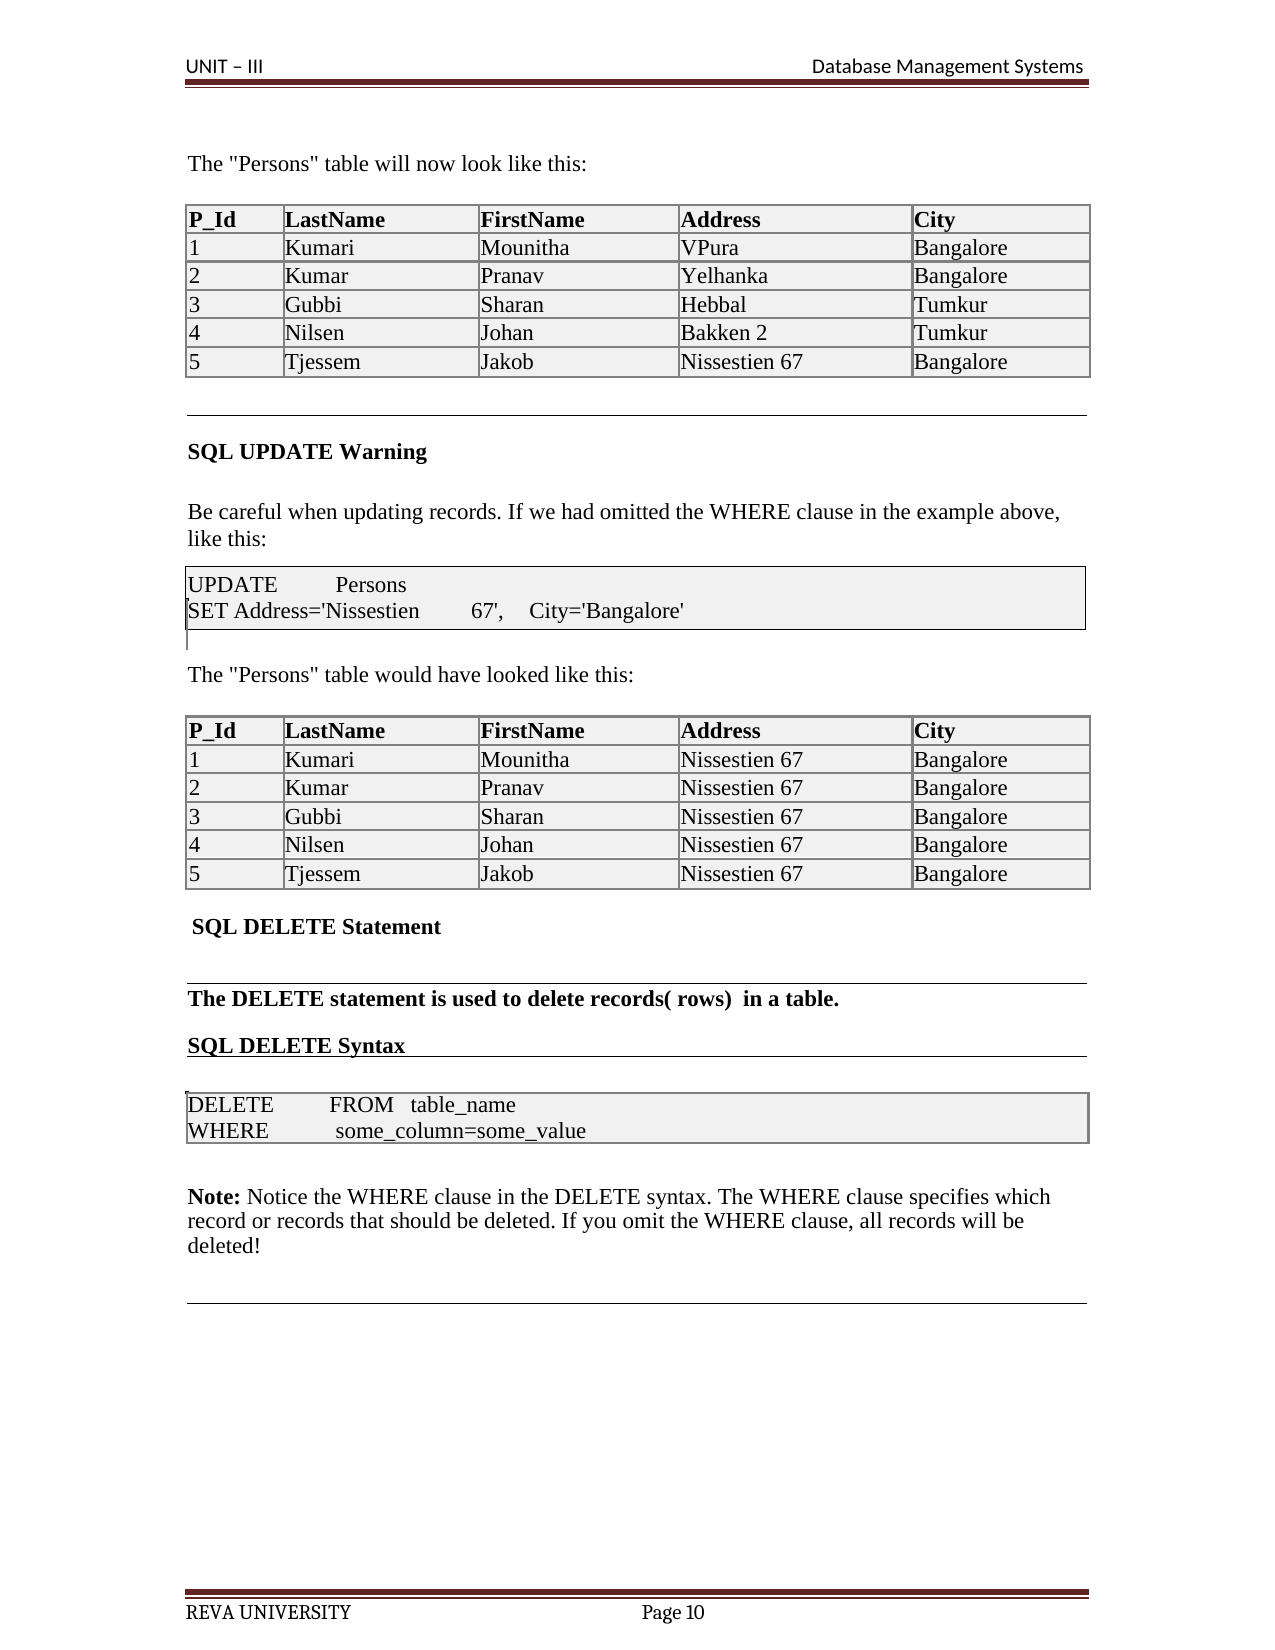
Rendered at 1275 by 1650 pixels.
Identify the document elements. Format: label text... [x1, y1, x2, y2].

table_cell Bangalore [914, 860, 1089, 886]
text DELETE FROM table_name [187, 1091, 1089, 1117]
table_cell Yelhanka [680, 263, 911, 289]
table_cell Nissestien 67 [680, 860, 911, 886]
table_cell 2 [187, 263, 283, 289]
table_header P_Id [187, 718, 283, 744]
table_cell Kumari [285, 234, 478, 260]
table_cell Sharan [480, 291, 678, 317]
table_cell Jakob [480, 860, 678, 886]
table_cell Nissestien 67 [680, 746, 911, 772]
text SQL DELETE Syntax [187, 1032, 1089, 1059]
table_cell 4 [187, 319, 283, 346]
table_cell Bangalore [914, 803, 1089, 829]
table_cell Gubbi [285, 291, 478, 317]
text The "Persons" table will now look like this: [187, 150, 1089, 176]
table_cell VPura [680, 234, 911, 260]
table_cell Nissestien 67 [680, 803, 911, 829]
table_cell Kumari [285, 746, 478, 772]
text The "Persons" table would have looked like this: [187, 662, 1089, 688]
table_cell 1 [187, 746, 283, 772]
table_cell Nissestien 67 [680, 348, 911, 374]
table_header FirstName [480, 718, 678, 744]
table_cell Hebbal [680, 291, 911, 317]
table_header LastName [285, 718, 478, 744]
table_header FirstName [480, 206, 678, 232]
table_cell Tumkur [914, 291, 1089, 317]
text SET Address='Nissestien 67', City='Bangalore' [187, 598, 1089, 624]
text SQL DELETE Statement [192, 914, 1089, 940]
table_header P_Id [187, 206, 283, 232]
table_cell Kumar [285, 263, 478, 289]
table_cell Bangalore [914, 746, 1089, 772]
table_cell Nissestien 67 [680, 774, 911, 801]
table_header City [914, 718, 1089, 744]
table_cell Johan [480, 319, 678, 346]
table_cell Mounitha [480, 234, 678, 260]
table_cell 3 [187, 803, 283, 829]
table_header Address [680, 206, 911, 232]
table_cell Kumar [285, 774, 478, 801]
table_cell Tjessem [285, 860, 478, 886]
text WHERE some_column=some_value [187, 1118, 1089, 1144]
table_cell 4 [187, 831, 283, 857]
table_cell Gubbi [285, 803, 478, 829]
text The DELETE statement is used to delete records( rows) in a table. [187, 985, 1089, 1011]
table_cell Bakken 2 [680, 319, 911, 346]
text Note: Notice the WHERE clause in the DELETE syntax. The WHERE clause specifies which record or records that should be deleted. If you omit the WHERE clause, all records will be deleted! [187, 1184, 1075, 1259]
table_cell Nilsen [285, 319, 478, 346]
text UPDATE Persons [187, 572, 1089, 598]
table_cell Jakob [480, 348, 678, 374]
table_cell 5 [187, 860, 283, 886]
text SQL UPDATE Warning [187, 438, 1089, 464]
table_cell 3 [187, 291, 283, 317]
table_header City [914, 206, 1089, 232]
table_cell Bangalore [914, 774, 1089, 801]
table_cell Pranav [480, 263, 678, 289]
table_cell Bangalore [914, 234, 1089, 260]
text Be careful when updating records. If we had omitted the WHERE clause in the example above, like this: [187, 498, 1069, 551]
table_cell Nissestien 67 [680, 831, 911, 857]
table_cell Sharan [480, 803, 678, 829]
table_header LastName [285, 206, 478, 232]
table_cell Bangalore [914, 263, 1089, 289]
table_header Address [680, 718, 911, 744]
table_cell 2 [187, 774, 283, 801]
table_cell 1 [187, 234, 283, 260]
table_cell Tumkur [914, 319, 1089, 346]
table_cell Tjessem [285, 348, 478, 374]
table_cell Johan [480, 831, 678, 857]
table_cell Bangalore [914, 348, 1089, 374]
table_cell 5 [187, 348, 283, 374]
table_cell Mounitha [480, 746, 678, 772]
table_cell Bangalore [914, 831, 1089, 857]
table_cell Nilsen [285, 831, 478, 857]
table_cell Pranav [480, 774, 678, 801]
